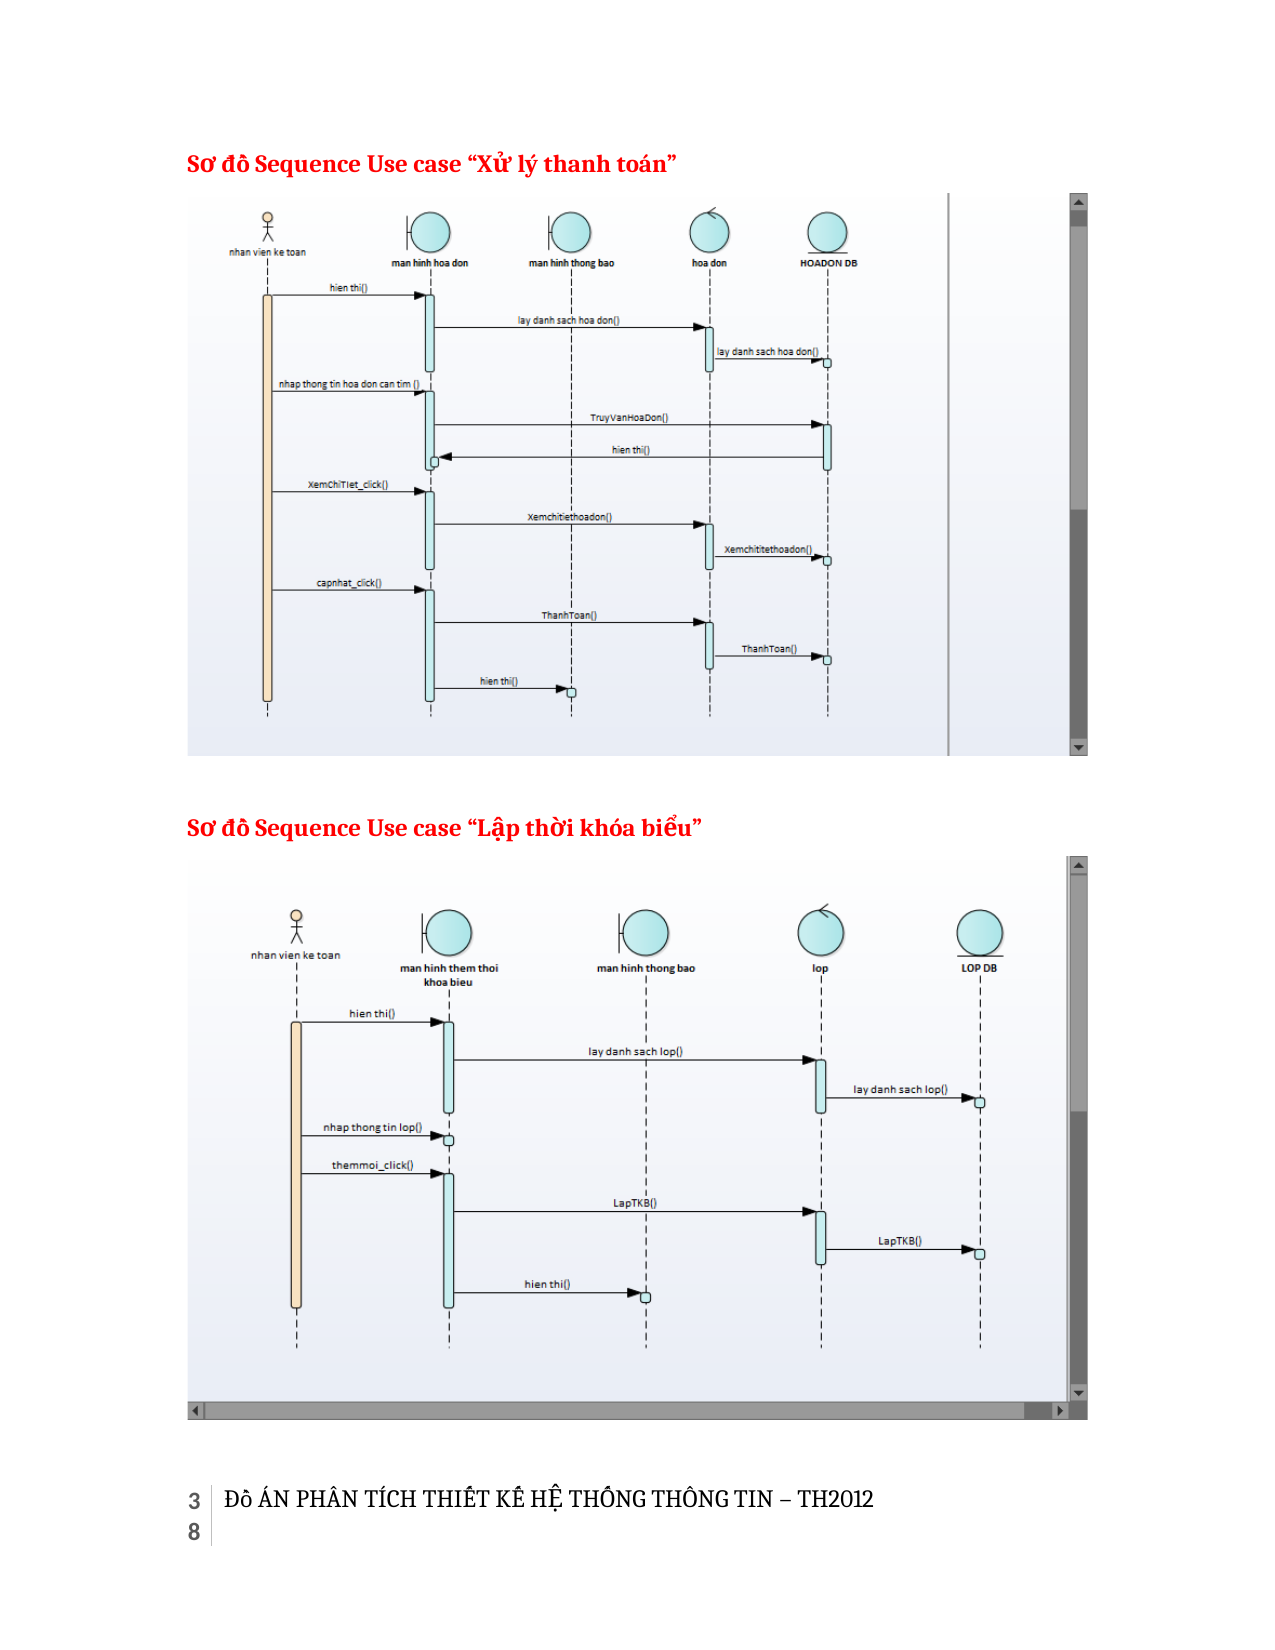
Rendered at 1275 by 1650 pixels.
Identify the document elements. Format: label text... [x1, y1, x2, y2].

picture [187, 856, 1088, 1420]
picture [187, 193, 1088, 756]
text Sơ đồ Sequence Use case “Xử lý thanh toán” [187, 150, 1087, 179]
text Sơ đồ Sequence Use case “Lập thời khóa biểu” [187, 813, 1087, 842]
